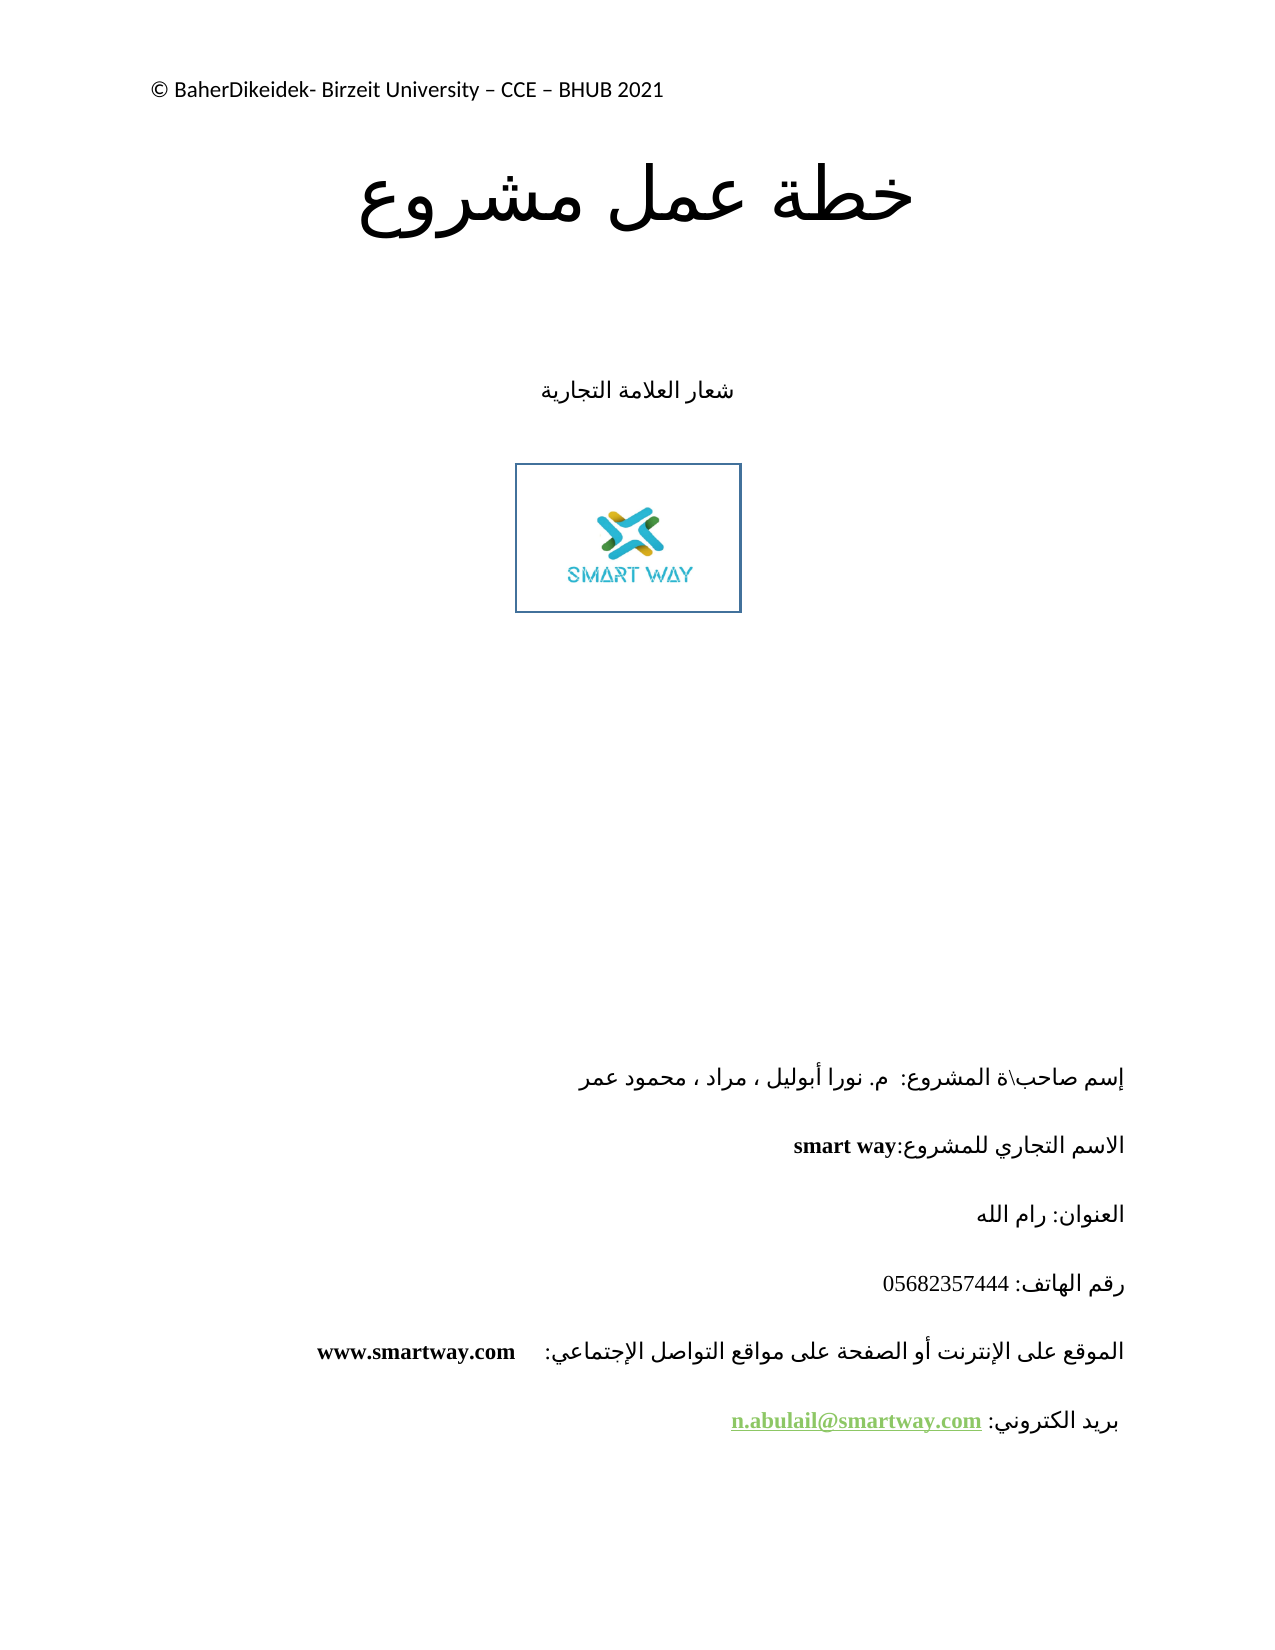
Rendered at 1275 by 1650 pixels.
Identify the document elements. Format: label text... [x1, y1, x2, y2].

text شعار العلامة التجارية [150, 377, 1125, 403]
text الاسم التجاري للمشروع:smart way [150, 1132, 1125, 1159]
text العنوان: رام الله [150, 1201, 1125, 1227]
text بريد الكتروني: n.abulail@smartway.com [150, 1407, 1125, 1433]
text رقم الهاتف: 05682357444 [150, 1269, 1125, 1296]
text خطة عمل مشروع [150, 150, 1125, 236]
text الموقع على الإنترنت أو الصفحة على مواقع التواصل الإجتماعي: www.smartway.com [150, 1338, 1125, 1364]
picture [551, 481, 700, 600]
text إسم صاحب\ة المشروع: م. نورا أبوليل ، مراد ، محمود عمر [150, 1064, 1125, 1090]
